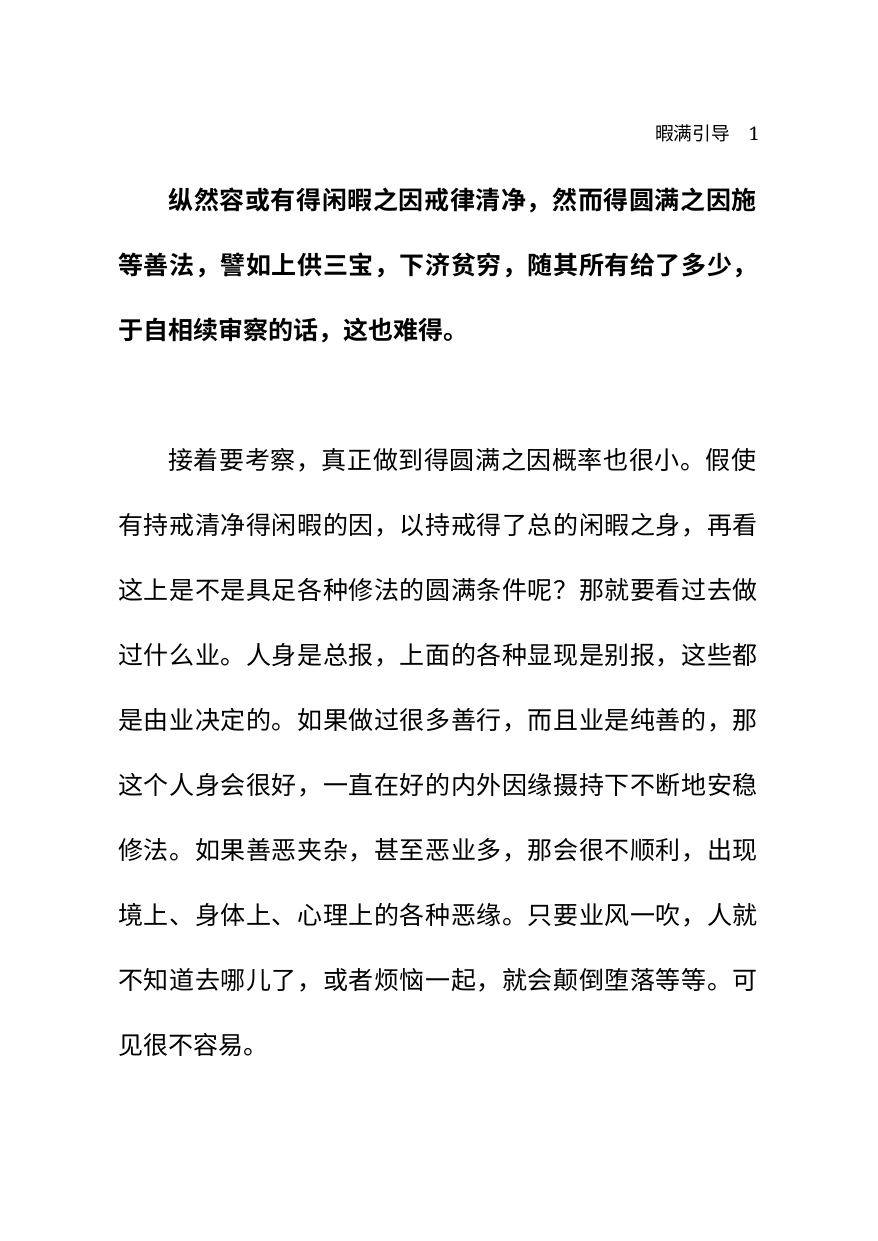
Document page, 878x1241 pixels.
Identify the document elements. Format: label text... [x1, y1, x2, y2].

text 接着要考察，真正做到得圆满之因概率也很小。假使有持戒清净得闲暇的因，以持戒得了总的闲暇之身，再看这上是不是具足各种修法的圆满条件呢？那就要看过去做过什么业。人身是总报，上面的各种显现是别报，这些都是由业决定的。如果做过很多善行，而且业是纯善的，那这个人身会很好，一直在好的内外因缘摄持下不断地安稳修法。如果善恶夹杂，甚至恶业多，那会很不顺利，出现境上、身体上、心理上的各种恶缘。只要业风一吹，人就不知道去哪儿了，或者烦恼一起，就会颠倒堕落等等。可见很不容易。 [118, 426, 759, 1076]
text 纵然容或有得闲暇之因戒律清净，然而得圆满之因施等善法，譬如上供三宝，下济贫穷，随其所有给了多少，于自相续审察的话，这也难得。 [118, 166, 759, 361]
